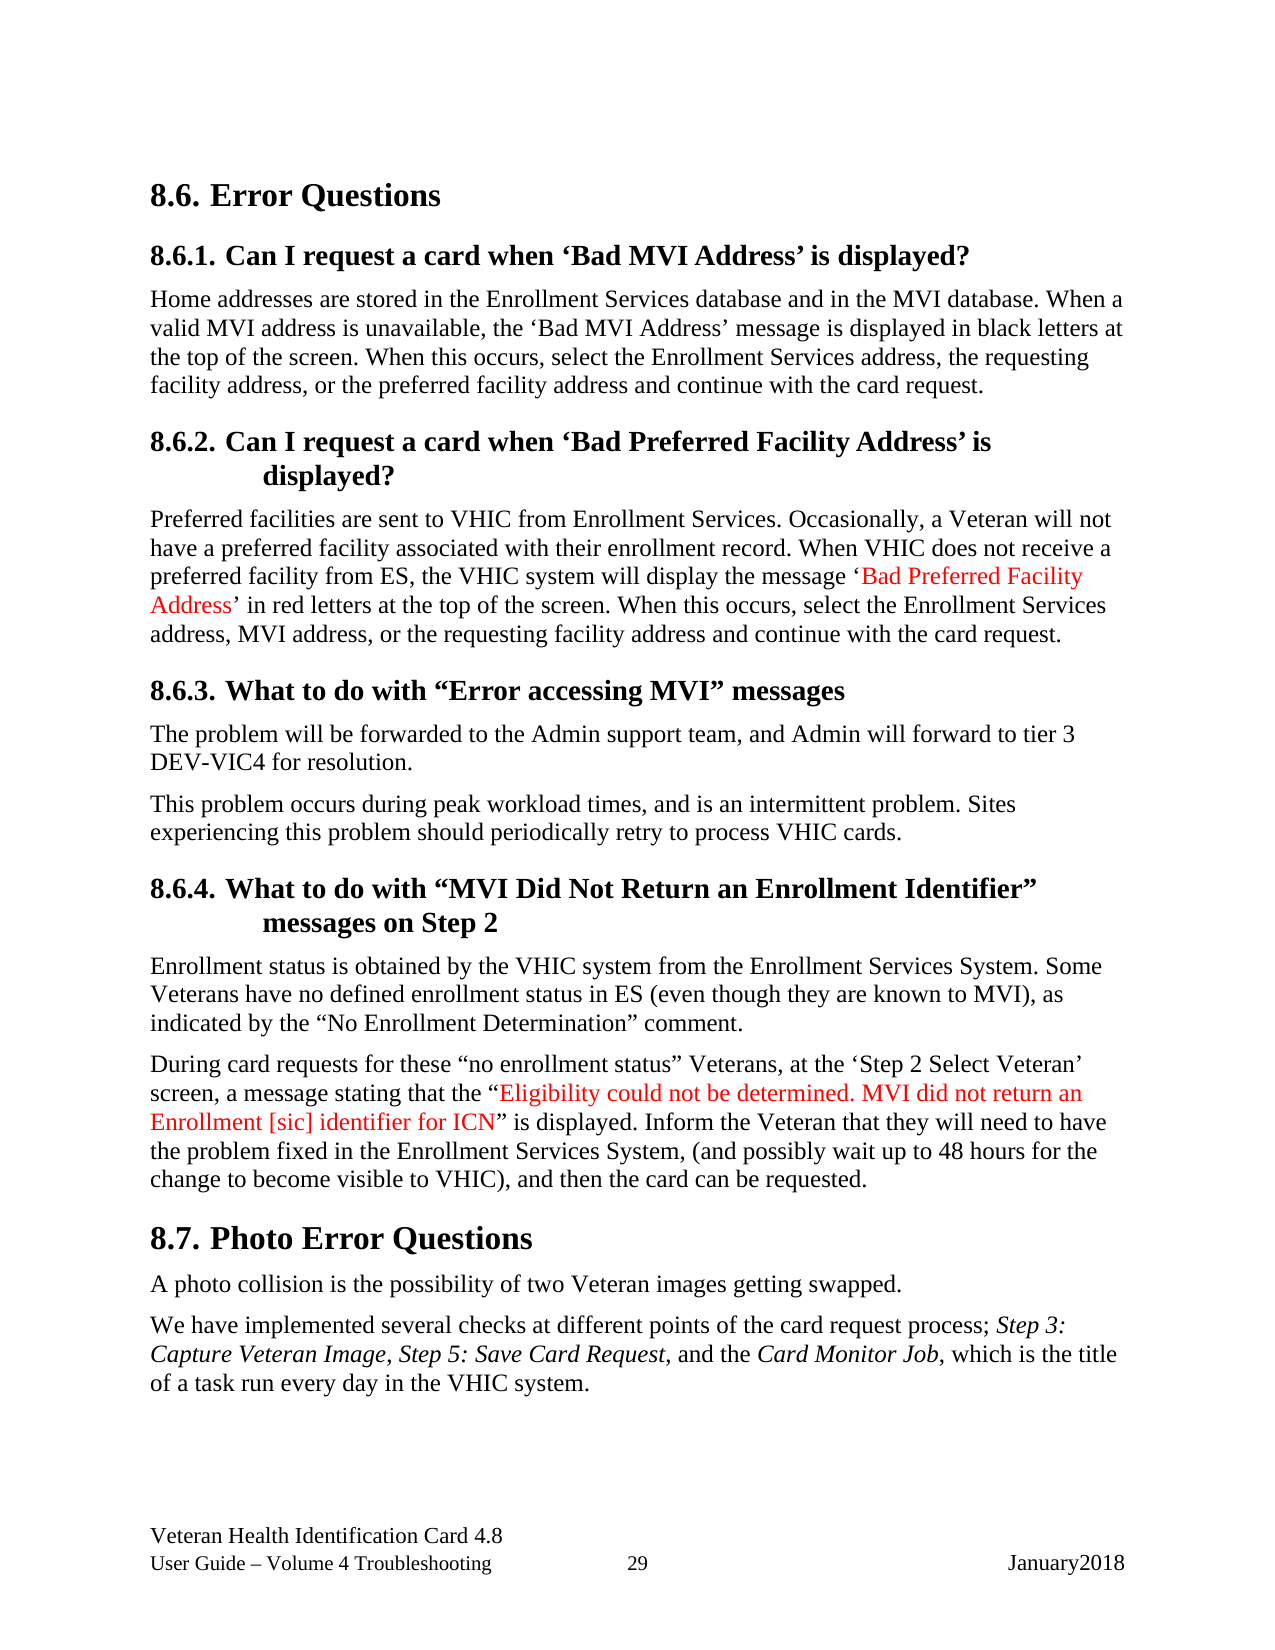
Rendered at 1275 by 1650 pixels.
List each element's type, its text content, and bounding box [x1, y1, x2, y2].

subtitle Photo Error Questions [150, 1218, 1125, 1257]
subtitle Error Questions [150, 175, 1125, 213]
text The problem will be forwarded to the Admin support team, and Admin will forward to tier 3 DEV-VIC4 for resolution. [150, 719, 1125, 776]
text Preferred facilities are sent to VHIC from Enrollment Services. Occasionally, a Veteran will not have a preferred facility associated with their enrollment record. When VHIC does not receive a preferred facility from ES, the VHIC system will display the message ‘Bad Preferred Facility Address’ in red letters at the top of the screen. When this occurs, select the Enrollment Services address, MVI address, or the requesting facility address and continue with the card request. [150, 504, 1125, 648]
subtitle Can I request a card when ‘Bad Preferred Facility Address’ is displayed? [150, 424, 1125, 491]
subtitle What to do with “Error accessing MVI” messages [150, 673, 1125, 706]
text We have implemented several checks at different points of the card request process; Step 3: Capture Veteran Image, Step 5: Save Card Request, and the Card Monitor Job, which is the title of a task run every day in the VHIC system. [150, 1310, 1125, 1397]
text A photo collision is the possibility of two Veteran images getting swapped. [150, 1269, 1125, 1298]
text This problem occurs during peak workload times, and is an intermittent problem. Sites experiencing this problem should periodically retry to process VHIC cards. [150, 789, 1125, 846]
text During card requests for these “no enrollment status” Veterans, at the ‘Step 2 Select Veteran’ screen, a message stating that the “Eligibility could not be determined. MVI did not return an Enrollment [sic] identifier for ICN” is displayed. Inform the Veteran that they will need to have the problem fixed in the Enrollment Services System, (and possibly wait up to 48 hours for the change to become visible to VHIC), and then the card can be requested. [150, 1049, 1125, 1193]
text Home addresses are stored in the Enrollment Services database and in the MVI database. When a valid MVI address is unavailable, the ‘Bad MVI Address’ message is displayed in black letters at the top of the screen. When this occurs, select the Enrollment Services address, the requesting facility address, or the preferred facility address and continue with the card request. [150, 284, 1125, 399]
subtitle Can I request a card when ‘Bad MVI Address’ is displayed? [150, 238, 1125, 272]
subtitle What to do with “MVI Did Not Return an Enrollment Identifier” messages on Step 2 [150, 871, 1125, 938]
text Enrollment status is obtained by the VHIC system from the Enrollment Services System. Some Veterans have no defined enrollment status in ES (even though they are known to MVI), as indicated by the “No Enrollment Determination” comment. [150, 951, 1125, 1037]
